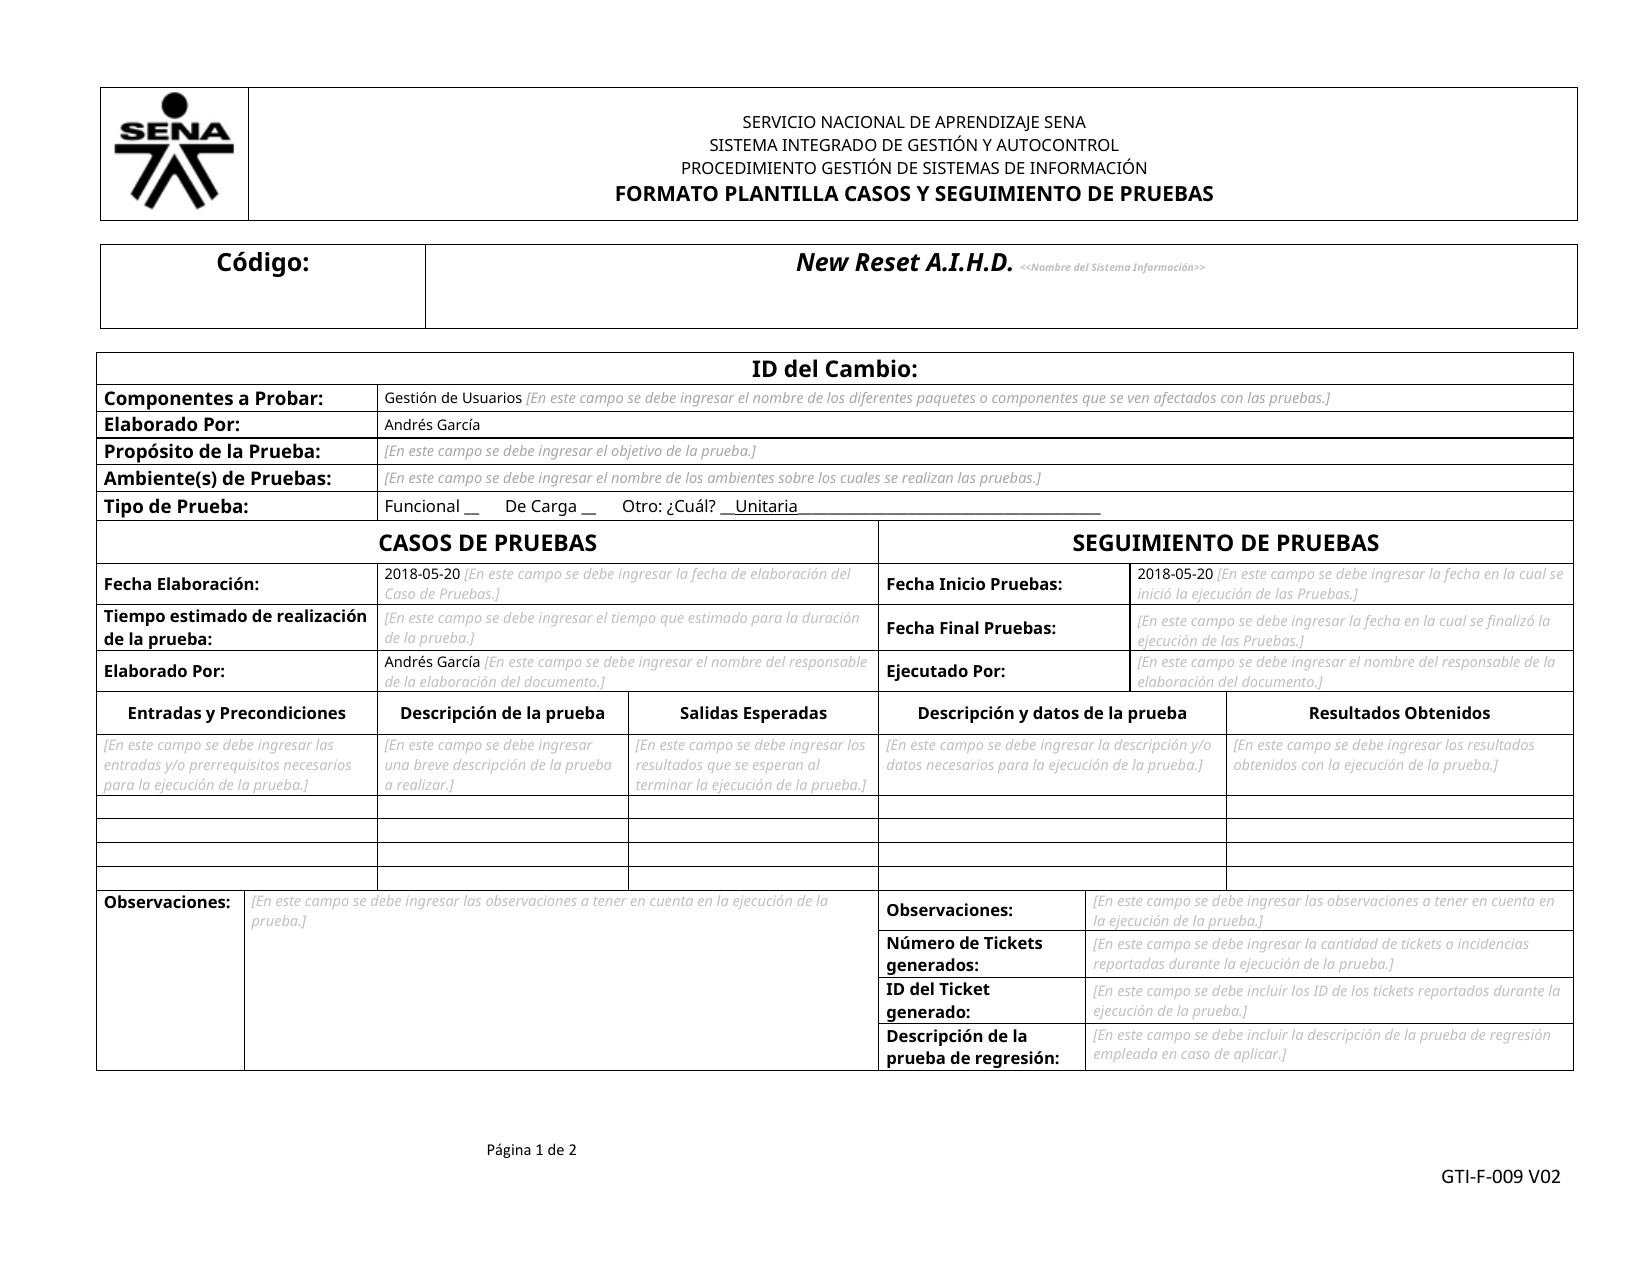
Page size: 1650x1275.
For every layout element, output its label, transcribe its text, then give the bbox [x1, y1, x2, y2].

table_cell [1227, 796, 1573, 818]
table_cell 2018-05-20 [En este campo se debe ingresar la fecha en la cual se inició la ejecución de las Pruebas.] [1131, 564, 1573, 604]
table_cell Propósito de la Prueba: [97, 439, 377, 464]
table_cell [378, 819, 628, 842]
table_cell [En este campo se debe ingresar los resultados que se esperan al terminar la ejecución de la prueba.] [629, 735, 878, 794]
table_cell Componentes a Probar: [97, 385, 377, 411]
table_cell ID del Ticket generado: [879, 978, 1085, 1023]
table_cell [97, 796, 377, 818]
table_cell Descripción de la prueba [378, 692, 628, 734]
table_cell SEGUIMIENTO DE PRUEBAS [879, 521, 1573, 563]
table_cell Andrés García [378, 412, 1573, 437]
table_cell [En este campo se debe ingresar las observaciones a tener en cuenta en la ejecución de la prueba.] [245, 891, 878, 1070]
table_cell Andrés García [En este campo se debe ingresar el nombre del responsable de la elaboración del documento.] [378, 651, 878, 691]
table_cell Observaciones: [97, 891, 244, 1070]
table_cell [En este campo se debe ingresar las entradas y/o prerrequisitos necesarios para la ejecución de la prueba.] [97, 735, 377, 794]
table_cell [En este campo se debe incluir la descripción de la prueba de regresión empleada en caso de aplicar.] [1086, 1024, 1573, 1070]
picture [112, 88, 237, 214]
table_cell [En este campo se debe ingresar el nombre del responsable de la elaboración del documento.] [1131, 651, 1573, 691]
table_cell Elaborado Por: [97, 651, 377, 691]
table_cell [1227, 843, 1573, 866]
table_cell CASOS DE PRUEBAS [97, 521, 878, 563]
table_cell Descripción y datos de la prueba [879, 692, 1226, 734]
table_cell Salidas Esperadas [629, 692, 878, 734]
table_cell Elaborado Por: [97, 412, 377, 437]
table_cell [378, 843, 628, 866]
table_cell [879, 867, 1226, 889]
table_cell [En este campo se debe incluir los ID de los tickets reportados durante la ejecución de la prueba.] [1086, 978, 1573, 1023]
table_cell [En este campo se debe ingresar el tiempo que estimado para la duración de la prueba.] [378, 605, 878, 650]
table_cell [629, 796, 878, 818]
table_cell Tipo de Prueba: [97, 492, 377, 520]
table_cell [879, 819, 1226, 842]
table_cell Observaciones: [879, 891, 1085, 930]
table_cell [879, 796, 1226, 818]
table_cell [378, 796, 628, 818]
table_cell [En este campo se debe ingresar la fecha en la cual se finalizó la ejecución de las Pruebas.] [1131, 605, 1573, 650]
table_cell [879, 843, 1226, 866]
table_cell [En este campo se debe ingresar una breve descripción de la prueba a realizar.] [378, 735, 628, 794]
table_cell Ejecutado Por: [879, 651, 1129, 691]
table_cell Fecha Elaboración: [97, 564, 377, 604]
table_cell Gestión de Usuarios [En este campo se debe ingresar el nombre de los diferentes paquetes o componentes que se ven afectados con las pruebas.] [378, 385, 1573, 411]
table_cell [378, 867, 628, 889]
table_cell Resultados Obtenidos [1227, 692, 1573, 734]
table_cell [En este campo se debe ingresar el nombre de los ambientes sobre los cuales se realizan las pruebas.] [378, 465, 1573, 491]
table_cell [629, 843, 878, 866]
table_cell [En este campo se debe ingresar las observaciones a tener en cuenta en la ejecución de la prueba.] [1086, 891, 1573, 930]
table_cell [1227, 819, 1573, 842]
table_cell [97, 843, 377, 866]
table_cell [629, 867, 878, 889]
table_cell Tiempo estimado de realización de la prueba: [97, 605, 377, 650]
table_cell [En este campo se debe ingresar la descripción y/o datos necesarios para la ejecución de la prueba.] [879, 735, 1226, 794]
table_cell [97, 867, 377, 889]
table_cell [1227, 867, 1573, 889]
table_cell Fecha Final Pruebas: [879, 605, 1129, 650]
table_cell Funcional __ De Carga __ Otro: ¿Cuál? __Unitaria_________________________________________ [378, 492, 1573, 520]
table_cell [629, 819, 878, 842]
table_header ID del Cambio: [97, 353, 1573, 384]
table_cell [En este campo se debe ingresar el objetivo de la prueba.] [378, 439, 1573, 464]
table_cell Fecha Inicio Pruebas: [879, 564, 1129, 604]
table_cell [En este campo se debe ingresar los resultados obtenidos con la ejecución de la prueba.] [1227, 735, 1573, 794]
table_cell [97, 819, 377, 842]
table_cell Número de Tickets generados: [879, 931, 1085, 977]
table_cell Ambiente(s) de Pruebas: [97, 465, 377, 491]
table_cell [En este campo se debe ingresar la cantidad de tickets o incidencias reportadas durante la ejecución de la prueba.] [1086, 931, 1573, 977]
table_cell 2018-05-20 [En este campo se debe ingresar la fecha de elaboración del Caso de Pruebas.] [378, 564, 878, 604]
table_cell Entradas y Precondiciones [97, 692, 377, 734]
table_cell Descripción de la prueba de regresión: [879, 1024, 1085, 1070]
